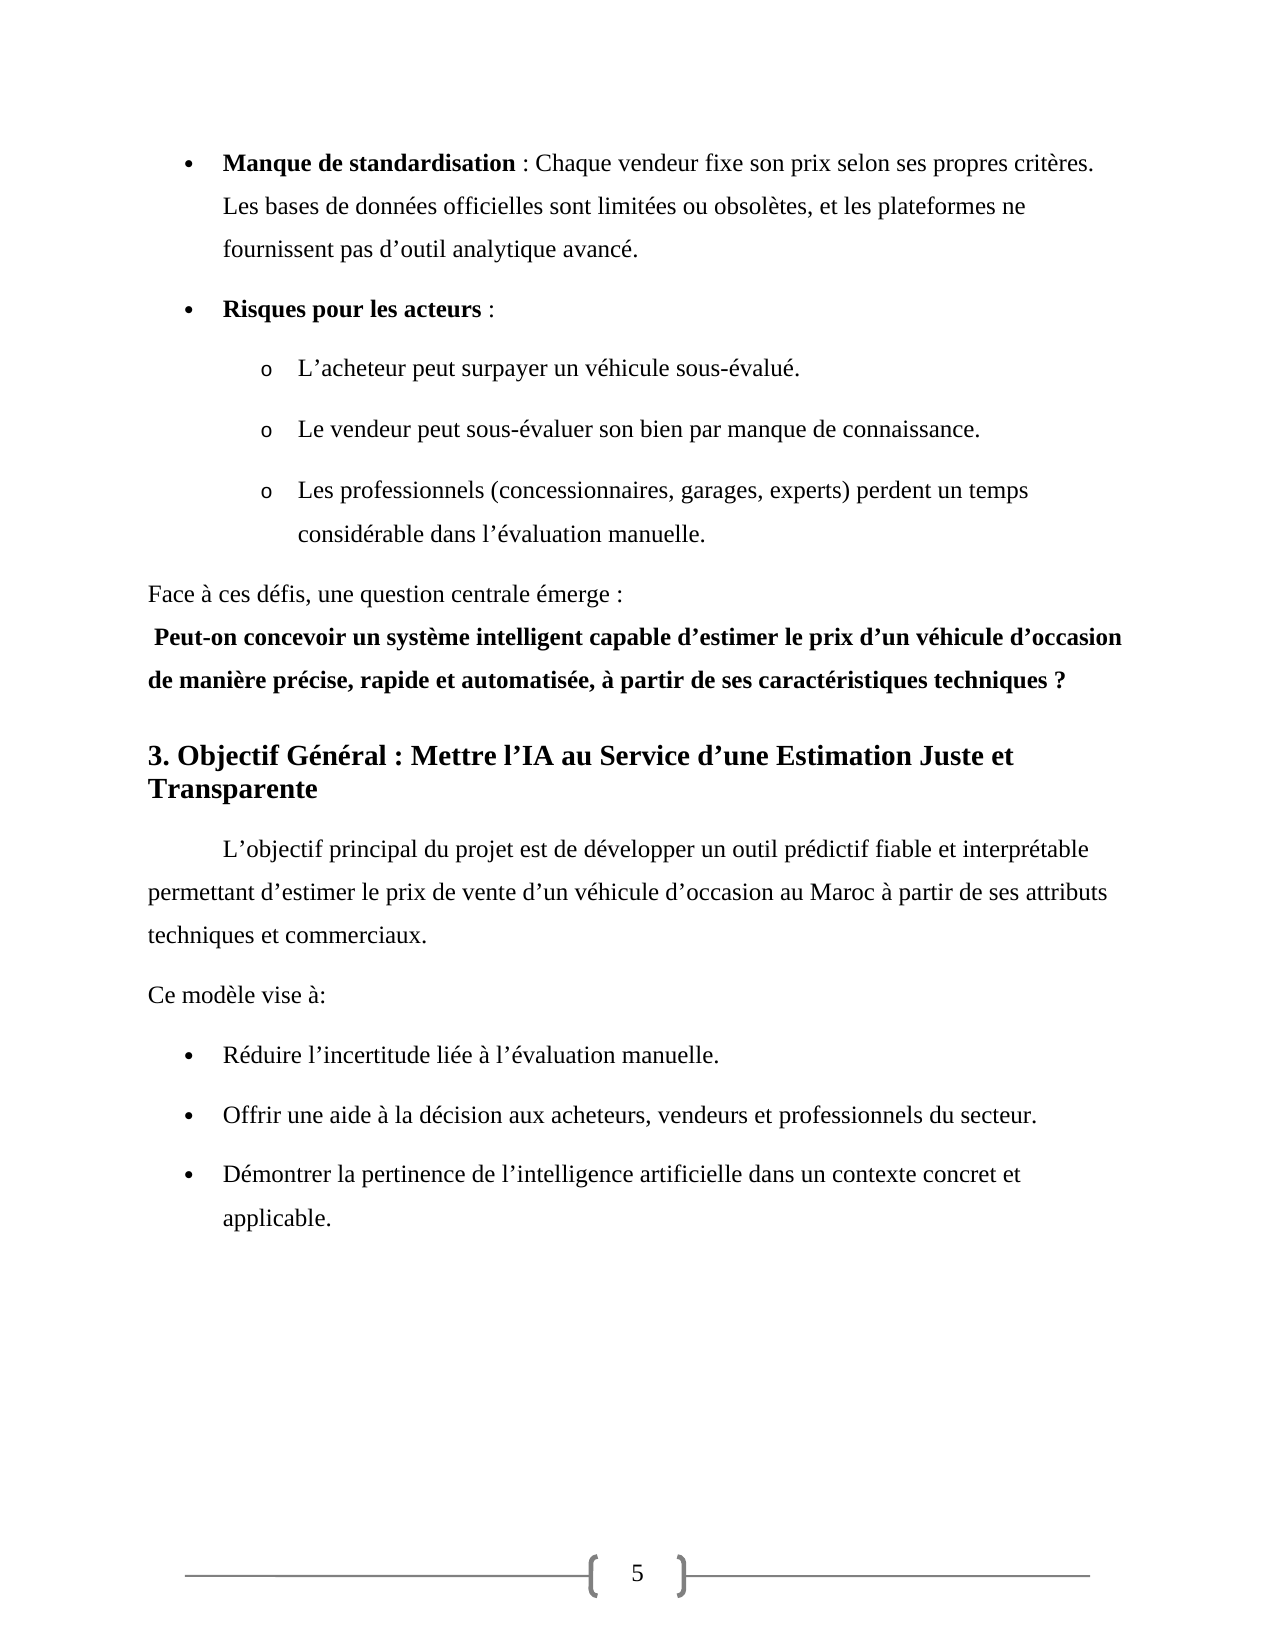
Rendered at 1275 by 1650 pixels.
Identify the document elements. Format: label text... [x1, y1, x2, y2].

list Les professionnels (concessionnaires, garages, experts) perdent un temps considérable dans l’évaluation manuelle. [260, 476, 1127, 548]
text Ce modèle vise à: [148, 980, 1127, 1009]
list Manque de standardisation : Chaque vendeur fixe son prix selon ses propres critères. Les bases de données officielles sont limitées ou obsolètes, et les plateformes ne fournissent pas d’outil analytique avancé. [185, 148, 1127, 263]
subtitle 3. Objectif Général : Mettre l’IA au Service d’une Estimation Juste et Transparente [148, 738, 1127, 805]
list Offrir une aide à la décision aux acheteurs, vendeurs et professionnels du secteur. [185, 1100, 1127, 1128]
list Démontrer la pertinence de l’intelligence artificielle dans un contexte concret et applicable. [185, 1159, 1127, 1231]
text Face à ces défis, une question centrale émerge : Peut-on concevoir un système intelligent capable d’estimer le prix d’un véhicule d’occasion de manière précise, rapide et automatisée, à partir de ses caractéristiques techniques ? [148, 579, 1127, 694]
list Risques pour les acteurs : [185, 294, 1127, 322]
list Le vendeur peut sous-évaluer son bien par manque de connaissance. [260, 414, 1127, 444]
text L’objectif principal du projet est de développer un outil prédictif fiable et interprétable permettant d’estimer le prix de vente d’un véhicule d’occasion au Maroc à partir de ses attributs techniques et commerciaux. [148, 834, 1127, 949]
list Réduire l’incertitude liée à l’évaluation manuelle. [185, 1040, 1127, 1069]
list L’acheteur peut surpayer un véhicule sous-évalué. [260, 353, 1127, 383]
